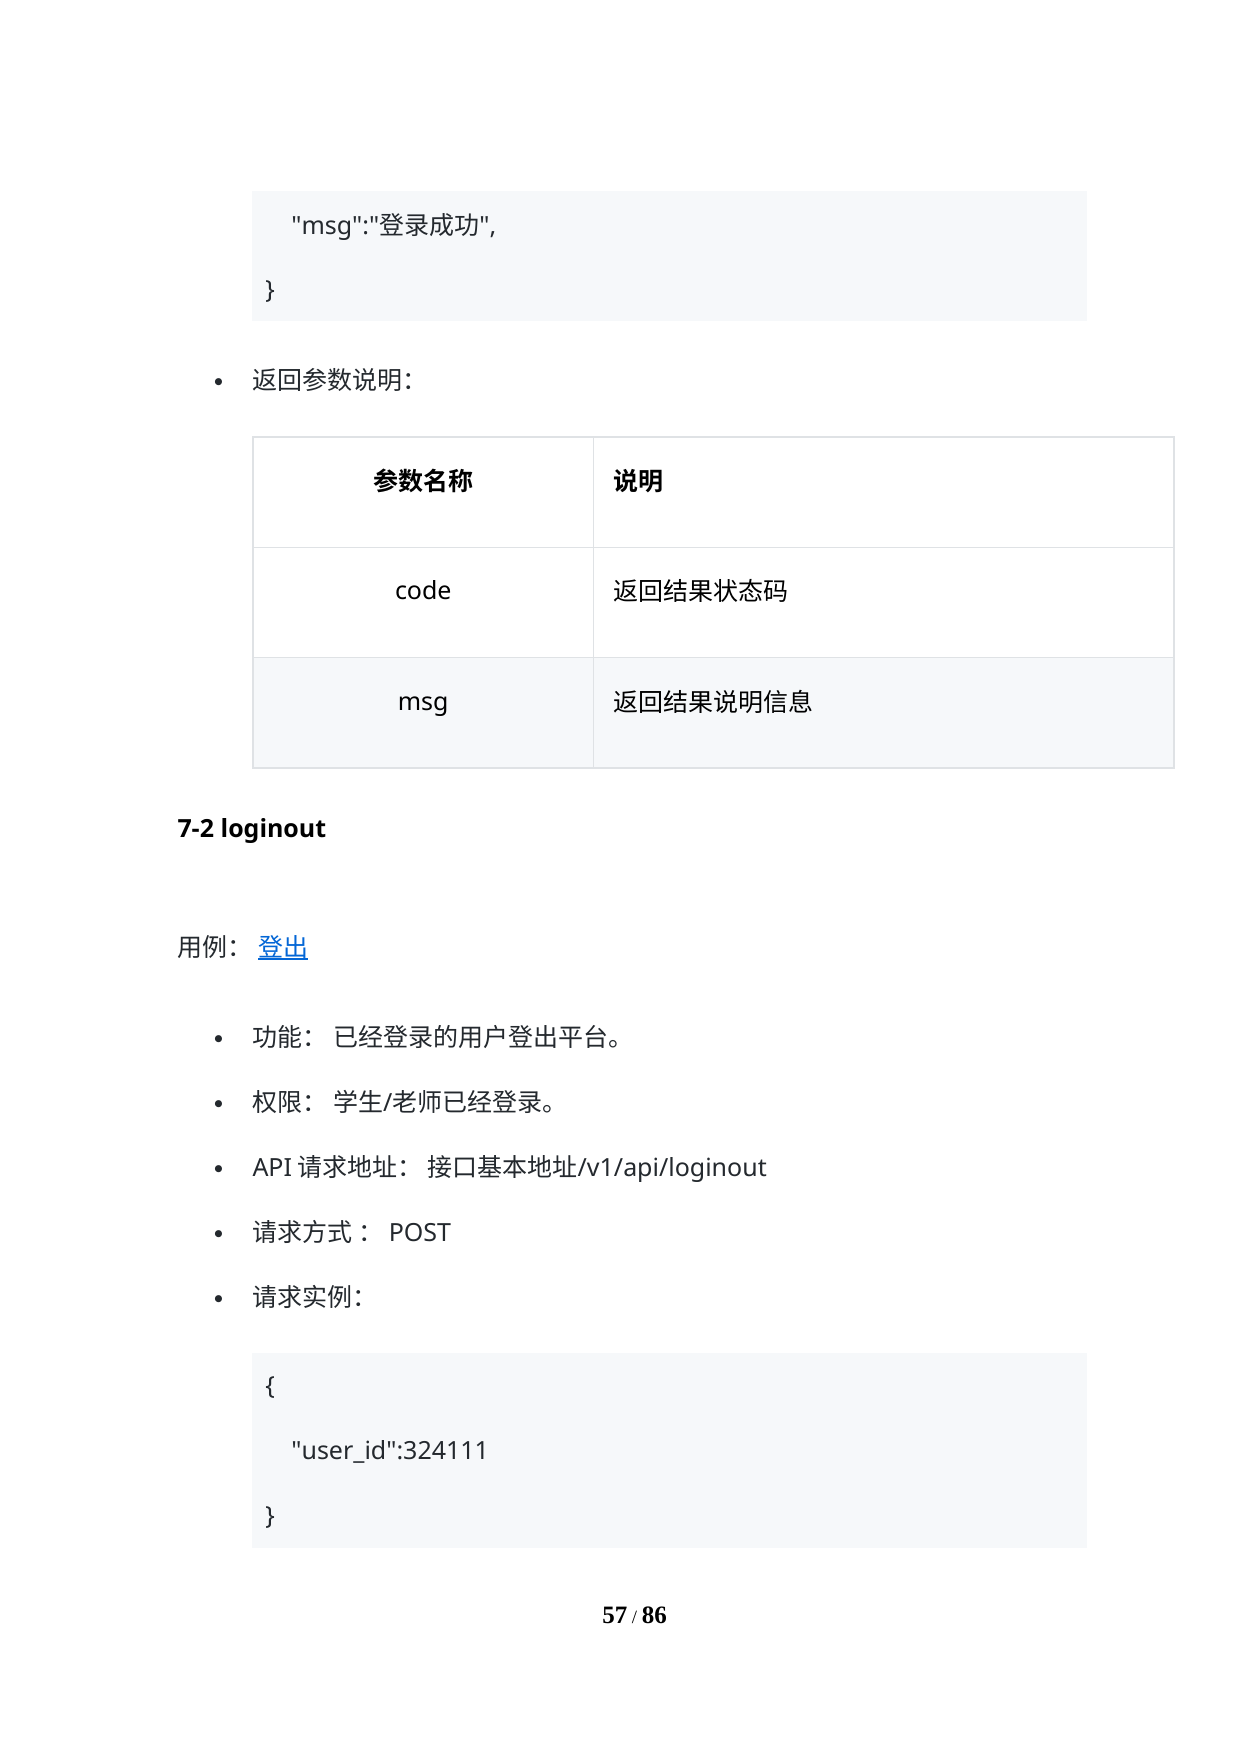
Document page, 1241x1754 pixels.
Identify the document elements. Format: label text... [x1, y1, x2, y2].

table_header 参数名称 [254, 438, 593, 546]
list 返回参数说明： [215, 346, 1087, 411]
table_cell msg [254, 658, 593, 767]
table_cell 返回结果说明信息 [594, 658, 1173, 767]
list 权限： 学生/老师已经登录。 [215, 1068, 1087, 1133]
text "msg":"登录成功", [252, 191, 1087, 256]
text 用例： 登出 [177, 913, 1087, 978]
list API请求地址： 接口基本地址/v1/api/loginout [215, 1133, 1087, 1198]
list 功能： 已经登录的用户登出平台。 [215, 1003, 1087, 1068]
table_cell code [254, 548, 593, 657]
table_header 说明 [594, 438, 1173, 546]
text } [252, 1483, 1087, 1548]
text { [252, 1353, 1087, 1418]
list 请求实例： [215, 1263, 1087, 1328]
list 请求方式 ： POST [215, 1198, 1087, 1263]
subtitle 7-2 loginout [177, 796, 1087, 861]
text } [252, 256, 1087, 321]
text "user_id":324111 [252, 1418, 1087, 1483]
table_cell 返回结果状态码 [594, 548, 1173, 657]
